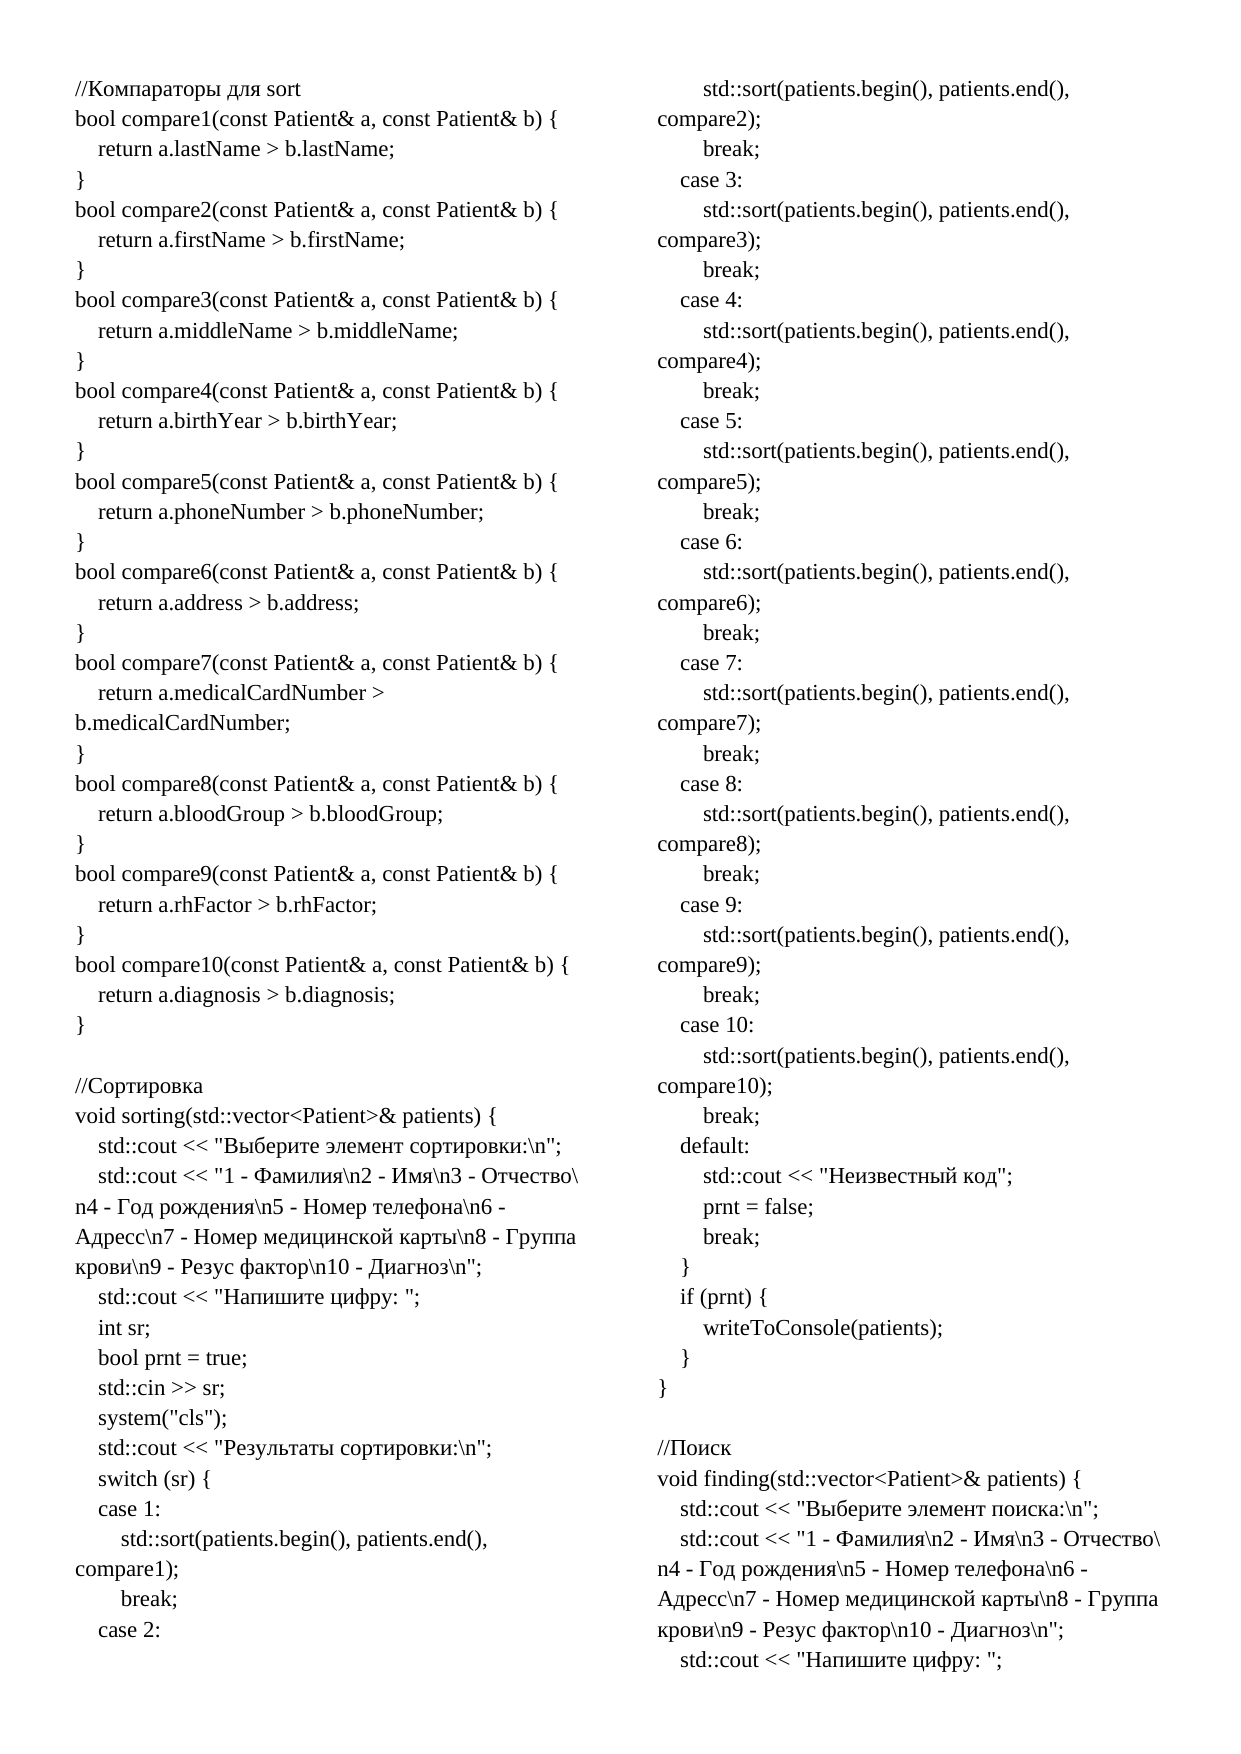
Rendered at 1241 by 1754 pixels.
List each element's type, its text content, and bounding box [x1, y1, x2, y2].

text case 7: [657, 649, 1165, 675]
text return a.firstName > b.firstName; [75, 226, 583, 252]
text bool compare9(const Patient& a, const Patient& b) { [75, 860, 583, 887]
text std::cout << "Неизвестный код"; [657, 1162, 1165, 1189]
text } [75, 1011, 583, 1038]
text return a.diagnosis > b.diagnosis; [75, 981, 583, 1008]
text } [75, 528, 583, 554]
text bool compare3(const Patient& a, const Patient& b) { [75, 286, 583, 313]
text writeToConsole(patients); [657, 1313, 1165, 1340]
text bool compare7(const Patient& a, const Patient& b) { [75, 649, 583, 675]
text } [75, 347, 583, 373]
text case 3: [657, 166, 1165, 192]
text break; [657, 739, 1165, 766]
text bool compare5(const Patient& a, const Patient& b) { [75, 468, 583, 494]
text } [75, 256, 583, 283]
text case 4: [657, 286, 1165, 313]
text return a.middleName > b.middleName; [75, 317, 583, 343]
text break; [657, 377, 1165, 403]
text return a.rhFactor > b.rhFactor; [75, 891, 583, 917]
text system("cls"); [75, 1404, 583, 1431]
text std::sort(patients.begin(), patients.end(), compare7); [657, 679, 1165, 736]
text } [657, 1253, 1165, 1279]
text } [657, 1344, 1165, 1370]
text return a.birthYear > b.birthYear; [75, 407, 583, 434]
text } [75, 166, 583, 192]
text std::sort(patients.begin(), patients.end(), compare5); [657, 437, 1165, 494]
text return a.bloodGroup > b.bloodGroup; [75, 800, 583, 826]
text case 5: [657, 407, 1165, 434]
text } [75, 921, 583, 947]
text std::cout << "Напишите цифру: "; [75, 1283, 583, 1310]
text case 6: [657, 528, 1165, 554]
text break; [75, 1585, 583, 1612]
text return a.address > b.address; [75, 588, 583, 615]
text std::sort(patients.begin(), patients.end(), compare4); [657, 317, 1165, 373]
text void sorting(std::vector<Patient>& patients) { [75, 1102, 583, 1128]
text //Поиск [657, 1434, 1165, 1461]
text case 2: [75, 1616, 583, 1642]
text default: [657, 1132, 1165, 1159]
text case 1: [75, 1495, 583, 1521]
text std::cout << "Результаты сортировки:\n"; [75, 1434, 583, 1461]
text break; [657, 981, 1165, 1008]
text std::cout << "1 - Фамилия\n2 - Имя\n3 - Отчество\n4 - Год рождения\n5 - Номер телефона\n6 - Адресс\n7 - Номер медицинской карты\n8 - Группа крови\n9 - Резус фактор\n10 - Диагноз\n"; [657, 1525, 1165, 1642]
text std::cout << "1 - Фамилия\n2 - Имя\n3 - Отчество\n4 - Год рождения\n5 - Номер телефона\n6 - Адресс\n7 - Номер медицинской карты\n8 - Группа крови\n9 - Резус фактор\n10 - Диагноз\n"; [75, 1162, 583, 1279]
text std::cin >> sr; [75, 1374, 583, 1400]
text if (prnt) { [657, 1283, 1165, 1310]
text bool compare1(const Patient& a, const Patient& b) { [75, 105, 583, 132]
text return a.phoneNumber > b.phoneNumber; [75, 498, 583, 524]
text std::sort(patients.begin(), patients.end(), compare3); [657, 196, 1165, 252]
text return a.lastName > b.lastName; [75, 135, 583, 162]
text switch (sr) { [75, 1464, 583, 1491]
text std::cout << "Выберите элемент поиска:\n"; [657, 1495, 1165, 1521]
text break; [657, 256, 1165, 283]
text std::cout << "Напишите цифру: "; [657, 1646, 1165, 1672]
text std::sort(patients.begin(), patients.end(), compare8); [657, 800, 1165, 857]
text int sr; [75, 1313, 583, 1340]
text break; [657, 619, 1165, 645]
text } [75, 830, 583, 857]
text std::sort(patients.begin(), patients.end(), compare6); [657, 558, 1165, 615]
text } [75, 739, 583, 766]
text break; [657, 860, 1165, 887]
text break; [657, 498, 1165, 524]
text break; [657, 1223, 1165, 1249]
text } [657, 1374, 1165, 1400]
text bool prnt = true; [75, 1344, 583, 1370]
text case 8: [657, 770, 1165, 796]
text std::sort(patients.begin(), patients.end(), compare9); [657, 921, 1165, 977]
text std::sort(patients.begin(), patients.end(), compare2); [657, 75, 1165, 132]
text //Компараторы для sort [75, 75, 583, 101]
text bool compare4(const Patient& a, const Patient& b) { [75, 377, 583, 403]
text break; [657, 135, 1165, 162]
text void finding(std::vector<Patient>& patients) { [657, 1464, 1165, 1491]
text std::sort(patients.begin(), patients.end(), compare1); [75, 1525, 583, 1582]
text case 10: [657, 1011, 1165, 1038]
text bool compare6(const Patient& a, const Patient& b) { [75, 558, 583, 585]
text return a.medicalCardNumber > b.medicalCardNumber; [75, 679, 583, 736]
text break; [657, 1102, 1165, 1128]
text prnt = false; [657, 1193, 1165, 1219]
text std::cout << "Выберите элемент сортировки:\n"; [75, 1132, 583, 1159]
text std::sort(patients.begin(), patients.end(), compare10); [657, 1042, 1165, 1098]
text bool compare10(const Patient& a, const Patient& b) { [75, 951, 583, 977]
text bool compare8(const Patient& a, const Patient& b) { [75, 770, 583, 796]
text case 9: [657, 891, 1165, 917]
text } [75, 437, 583, 464]
text bool compare2(const Patient& a, const Patient& b) { [75, 196, 583, 222]
text } [75, 619, 583, 645]
text //Сортировка [75, 1072, 583, 1098]
